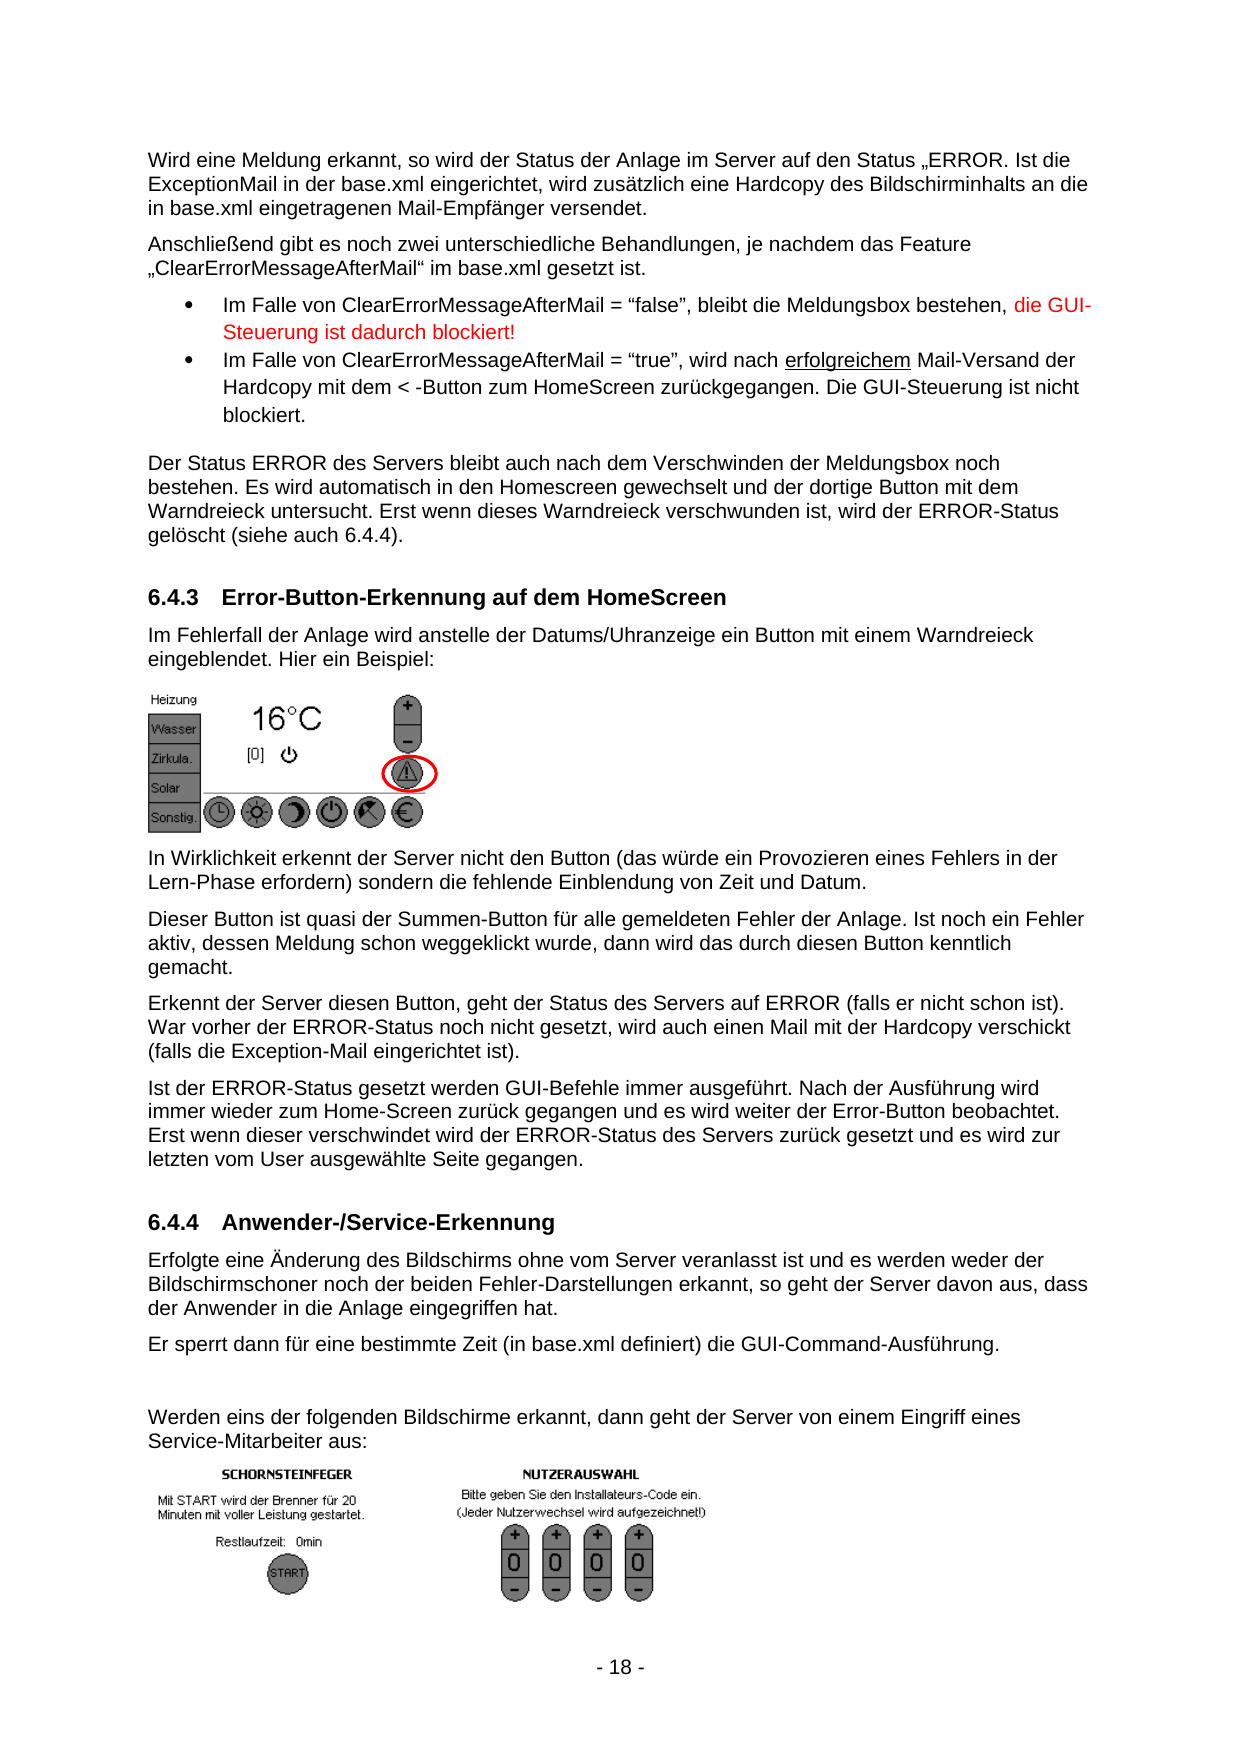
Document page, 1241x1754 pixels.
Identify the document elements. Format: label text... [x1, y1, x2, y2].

picture [147, 1465, 430, 1616]
text Der Status ERROR des Servers bleibt auch nach dem Verschwinden der Meldungsbox noch bestehen. Es wird automatisch in den Homescreen gewechselt und der dortige Button mit dem Warndreieck untersucht. Erst wenn dieses Warndreieck verschwunden ist, wird der ERROR-Status gelöscht (siehe auch 6.4.4). [148, 451, 1092, 547]
picture [441, 1465, 724, 1616]
text Anschließend gibt es noch zwei unterschiedliche Behandlungen, je nachdem das Feature „ClearErrorMessageAfterMail“ im base.xml gesetzt ist. [148, 232, 1092, 280]
text Ist der ERROR-Status gesetzt werden GUI-Befehle immer ausgeführt. Nach der Ausführung wird immer wieder zum Home-Screen zurück gegangen und es wird weiter der Error-Button beobachtet. Erst wenn dieser verschwindet wird der ERROR-Status des Servers zurück gesetzt und es wird zur letzten vom User ausgewählte Seite gegangen. [148, 1075, 1092, 1171]
subtitle Error-Button-Erkennung auf dem HomeScreen [148, 584, 1092, 611]
text Erfolgte eine Änderung des Bildschirms ohne vom Server veranlasst ist und es werden weder der Bildschirmschoner noch der beiden Fehler-Darstellungen erkannt, so geht der Server davon aus, dass der Anwender in die Anlage eingegriffen hat. [148, 1247, 1092, 1319]
list Im Falle von ClearErrorMessageAfterMail = “false”, bleibt die Meldungsbox bestehen, die GUI-Steuerung ist dadurch blockiert! [185, 292, 1092, 344]
text In Wirklichkeit erkennt der Server nicht den Button (das würde ein Provozieren eines Fehlers in der Lern-Phase erfordern) sondern die fehlende Einblendung von Zeit und Datum. [148, 846, 1092, 894]
text Im Fehlerfall der Anlage wird anstelle der Datums/Uhranzeige ein Button mit einem Warndreieck eingeblendet. Hier ein Beispiel: [148, 623, 1092, 671]
list Im Falle von ClearErrorMessageAfterMail = “true”, wird nach erfolgreichem Mail-Versand der Hardcopy mit dem < -Button zum HomeScreen zurückgegangen. Die GUI-Steuerung ist nicht blockiert. [185, 348, 1092, 427]
text Erkennt der Server diesen Button, geht der Status des Servers auf ERROR (falls er nicht schon ist). War vorher der ERROR-Status noch nicht gesetzt, wird auch einen Mail mit der Hardcopy verschickt (falls die Exception-Mail eingerichtet ist). [148, 991, 1092, 1063]
subtitle Anwender-/Service-Erkennung [148, 1209, 1092, 1235]
text Werden eins der folgenden Bildschirme erkannt, dann geht der Server von einem Eingriff eines Service-Mitarbeiter aus: [148, 1405, 1092, 1453]
text Wird eine Meldung erkannt, so wird der Status der Anlage im Server auf den Status „ERROR. Ist die ExceptionMail in der base.xml eingerichtet, wird zusätzlich eine Hardcopy des Bildschirminhalts an die in base.xml eingetragenen Mail-Empfänger versendet. [148, 148, 1092, 219]
picture [147, 683, 429, 834]
text Dieser Button ist quasi der Summen-Button für alle gemeldeten Fehler der Anlage. Ist noch ein Fehler aktiv, dessen Meldung schon weggeklickt wurde, dann wird das durch diesen Button kenntlich gemacht. [148, 907, 1092, 978]
picture [385, 758, 429, 789]
text Er sperrt dann für eine bestimmte Zeit (in base.xml definiert) die GUI-Command-Ausführung. [148, 1332, 1092, 1356]
